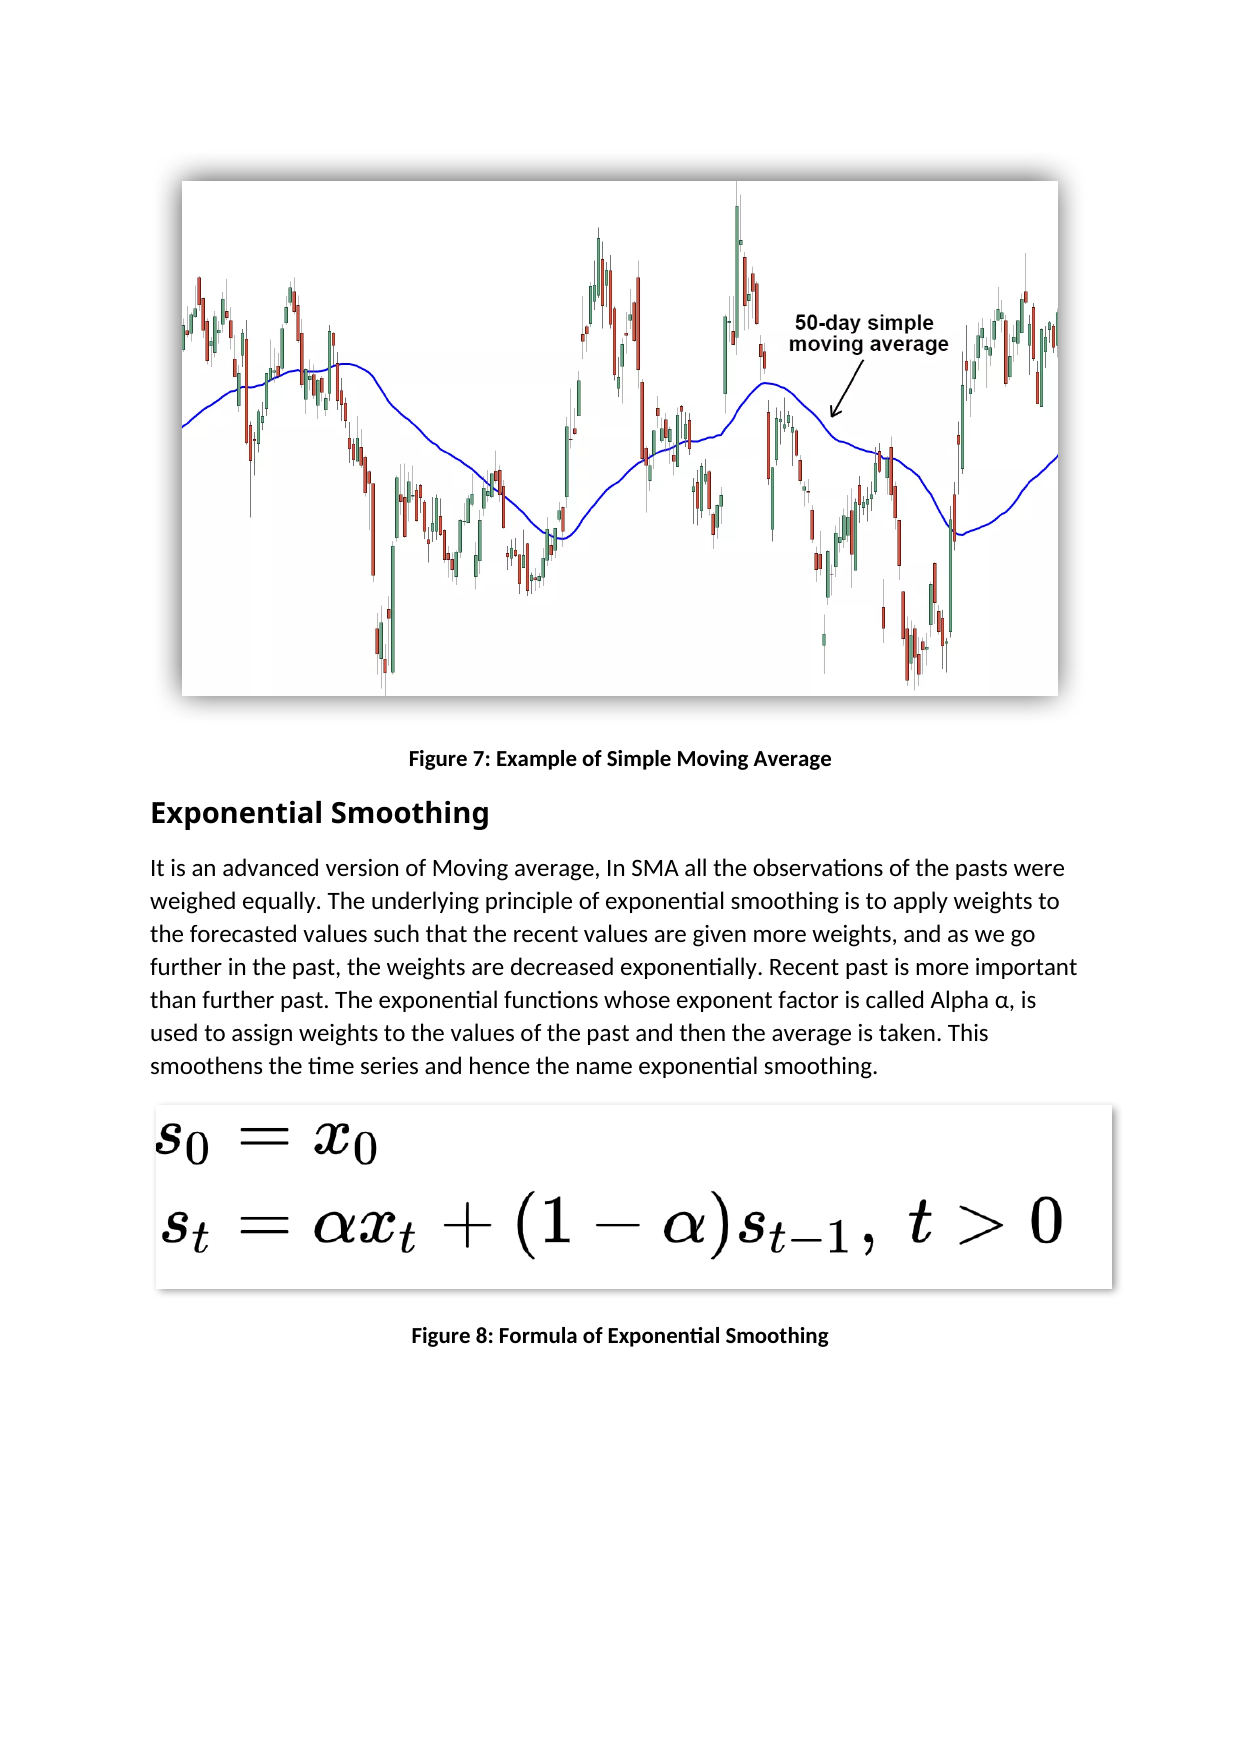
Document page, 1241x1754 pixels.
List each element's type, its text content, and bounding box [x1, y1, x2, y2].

text It is an advanced version of Moving average, In SMA all the observations of the pasts were weighed equally. The underlying principle of exponential smoothing is to apply weights to the forecasted values such that the recent values are given more weights, and as we go further in the past, the weights are decreased exponentially. Recent past is more important than further past. The exponential functions whose exponent factor is called Alpha α, is used to assign weights to the values of the past and then the average is taken. This smoothens the time series and hence the name exponential smoothing. [150, 852, 1090, 1080]
text Figure 7: Example of Simple Moving Average [150, 744, 1090, 772]
picture [156, 1105, 1112, 1289]
picture [182, 181, 1058, 696]
text Figure 8: Formula of Exponential Smoothing [150, 1321, 1090, 1349]
subtitle Exponential Smoothing [150, 793, 1090, 832]
